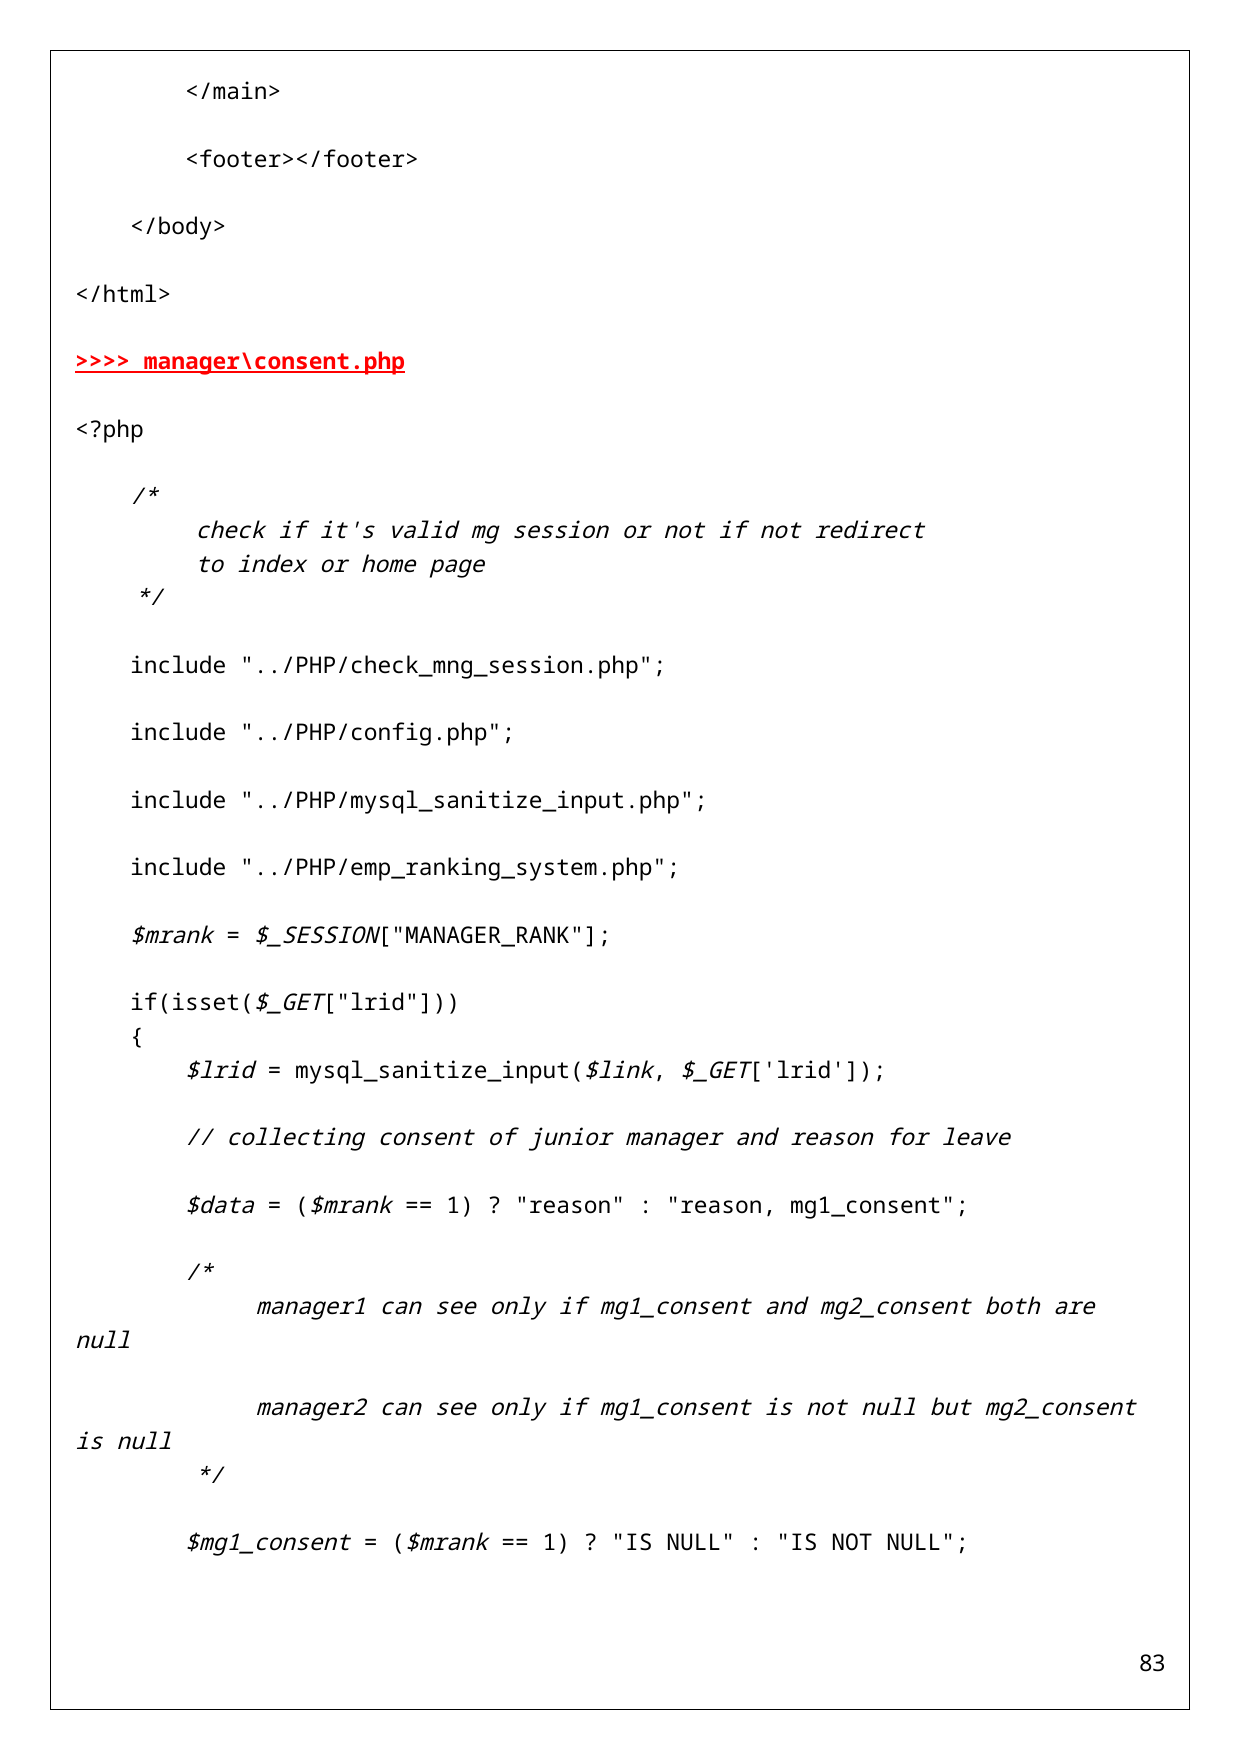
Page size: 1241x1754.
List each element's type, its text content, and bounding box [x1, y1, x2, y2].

text manager1 can see only if mg1_consent and mg2_consent both are null [75, 1290, 1165, 1355]
text /* [75, 480, 1165, 511]
text include "../PHP/check_mng_session.php"; [75, 649, 1165, 680]
text $mg1_consent = ($mrank == 1) ? "IS NULL" : "IS NOT NULL"; [75, 1526, 1165, 1557]
text >>>> manager\consent.php [75, 345, 1165, 376]
text /* [75, 1256, 1165, 1287]
text manager2 can see only if mg1_consent is not null but mg2_consent is null [75, 1391, 1165, 1456]
text </main> [75, 75, 1165, 106]
text include "../PHP/mysql_sanitize_input.php"; [75, 784, 1165, 815]
text */ [75, 581, 1165, 612]
text include "../PHP/emp_ranking_system.php"; [75, 851, 1165, 882]
text </body> [75, 210, 1165, 241]
text <footer></footer> [75, 142, 1165, 174]
text { [75, 1020, 1165, 1051]
text to index or home page [75, 547, 1165, 579]
text $mrank = $_SESSION["MANAGER_RANK"]; [75, 919, 1165, 950]
text if(isset($_GET["lrid"])) [75, 986, 1165, 1017]
text </html> [75, 277, 1165, 309]
text $lrid = mysql_sanitize_input($link, $_GET['lrid']); [75, 1054, 1165, 1085]
text <?php [75, 412, 1165, 444]
text check if it's valid mg session or not if not redirect [75, 514, 1165, 545]
text // collecting consent of junior manager and reason for leave [75, 1121, 1165, 1152]
text include "../PHP/config.php"; [75, 716, 1165, 747]
text */ [75, 1459, 1165, 1490]
text $data = ($mrank == 1) ? "reason" : "reason, mg1_consent"; [75, 1189, 1165, 1220]
